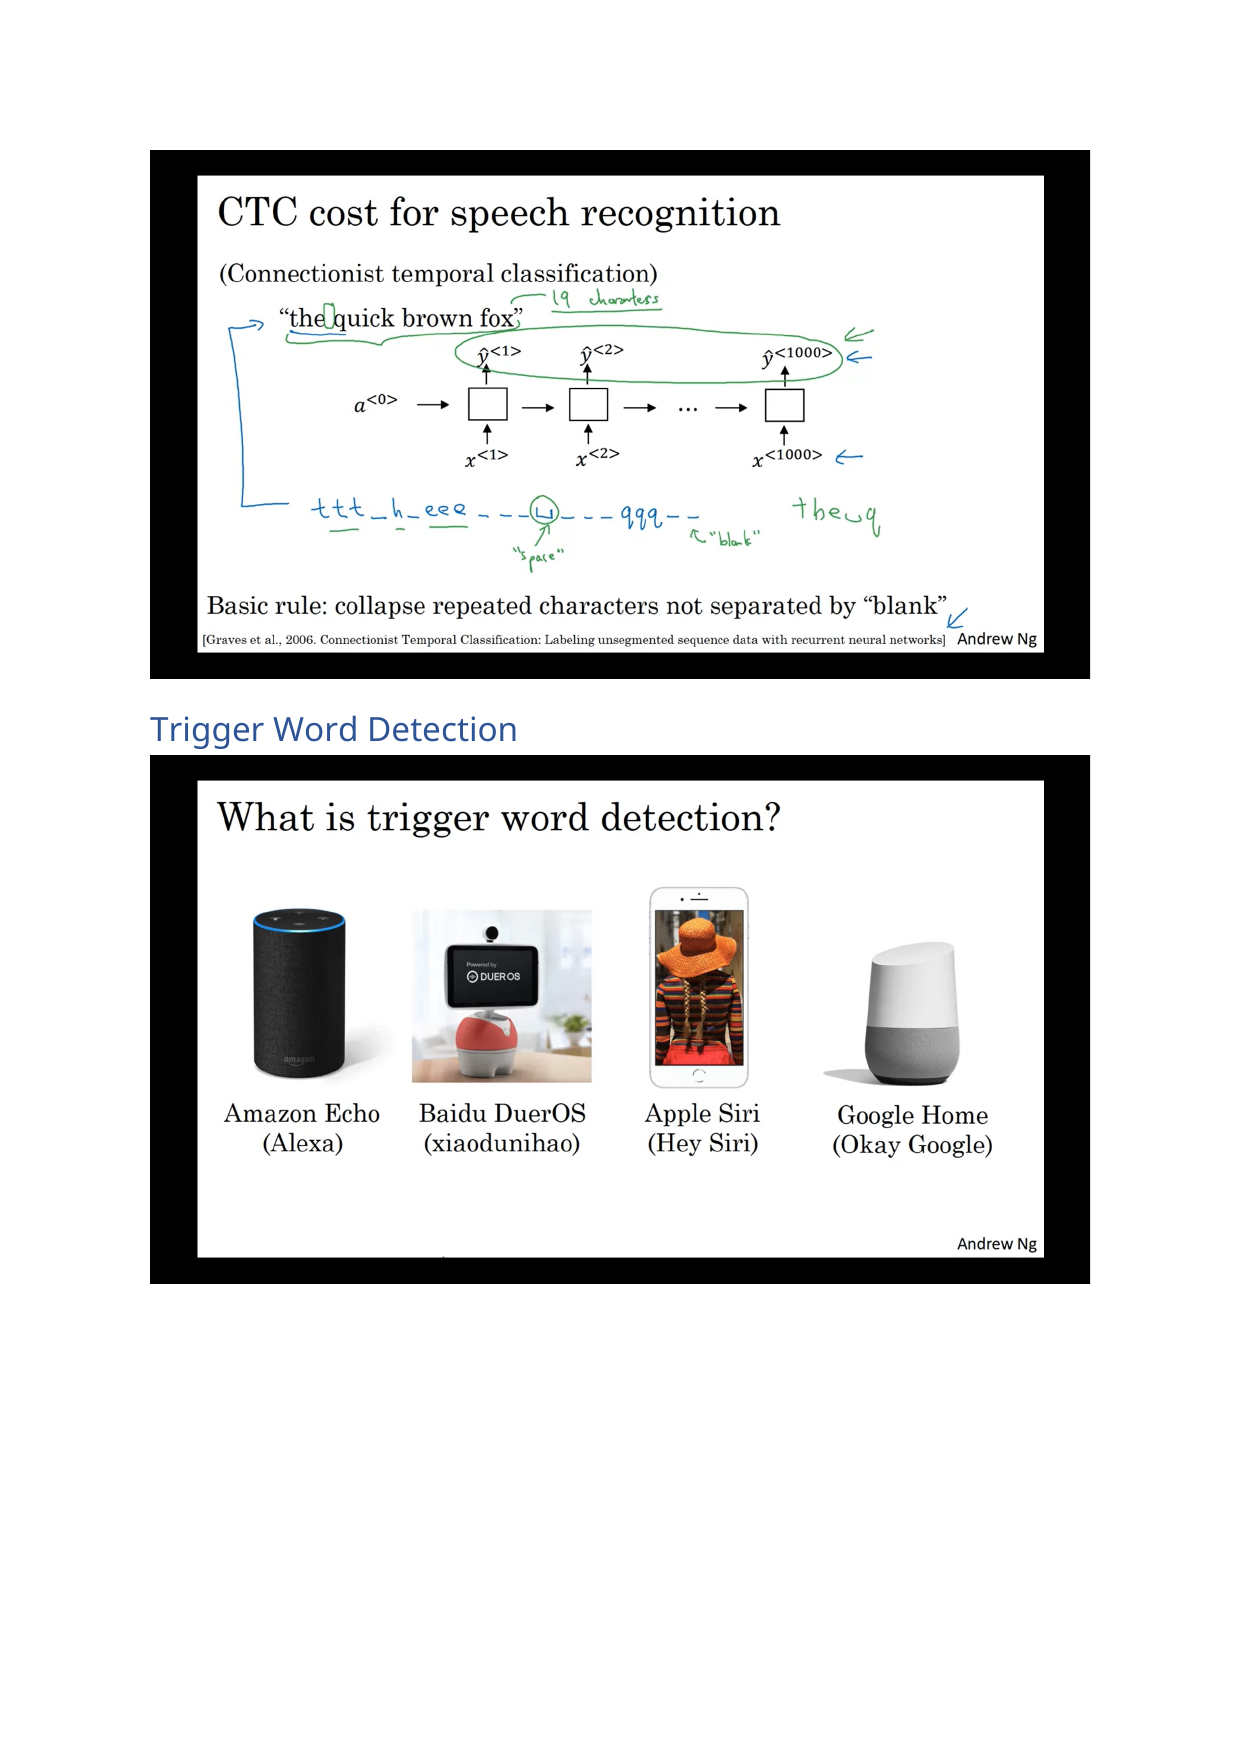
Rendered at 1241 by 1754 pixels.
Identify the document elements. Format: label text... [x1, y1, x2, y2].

subtitle Trigger Word Detection [150, 706, 1090, 751]
picture [150, 755, 1091, 1284]
picture [150, 150, 1091, 679]
